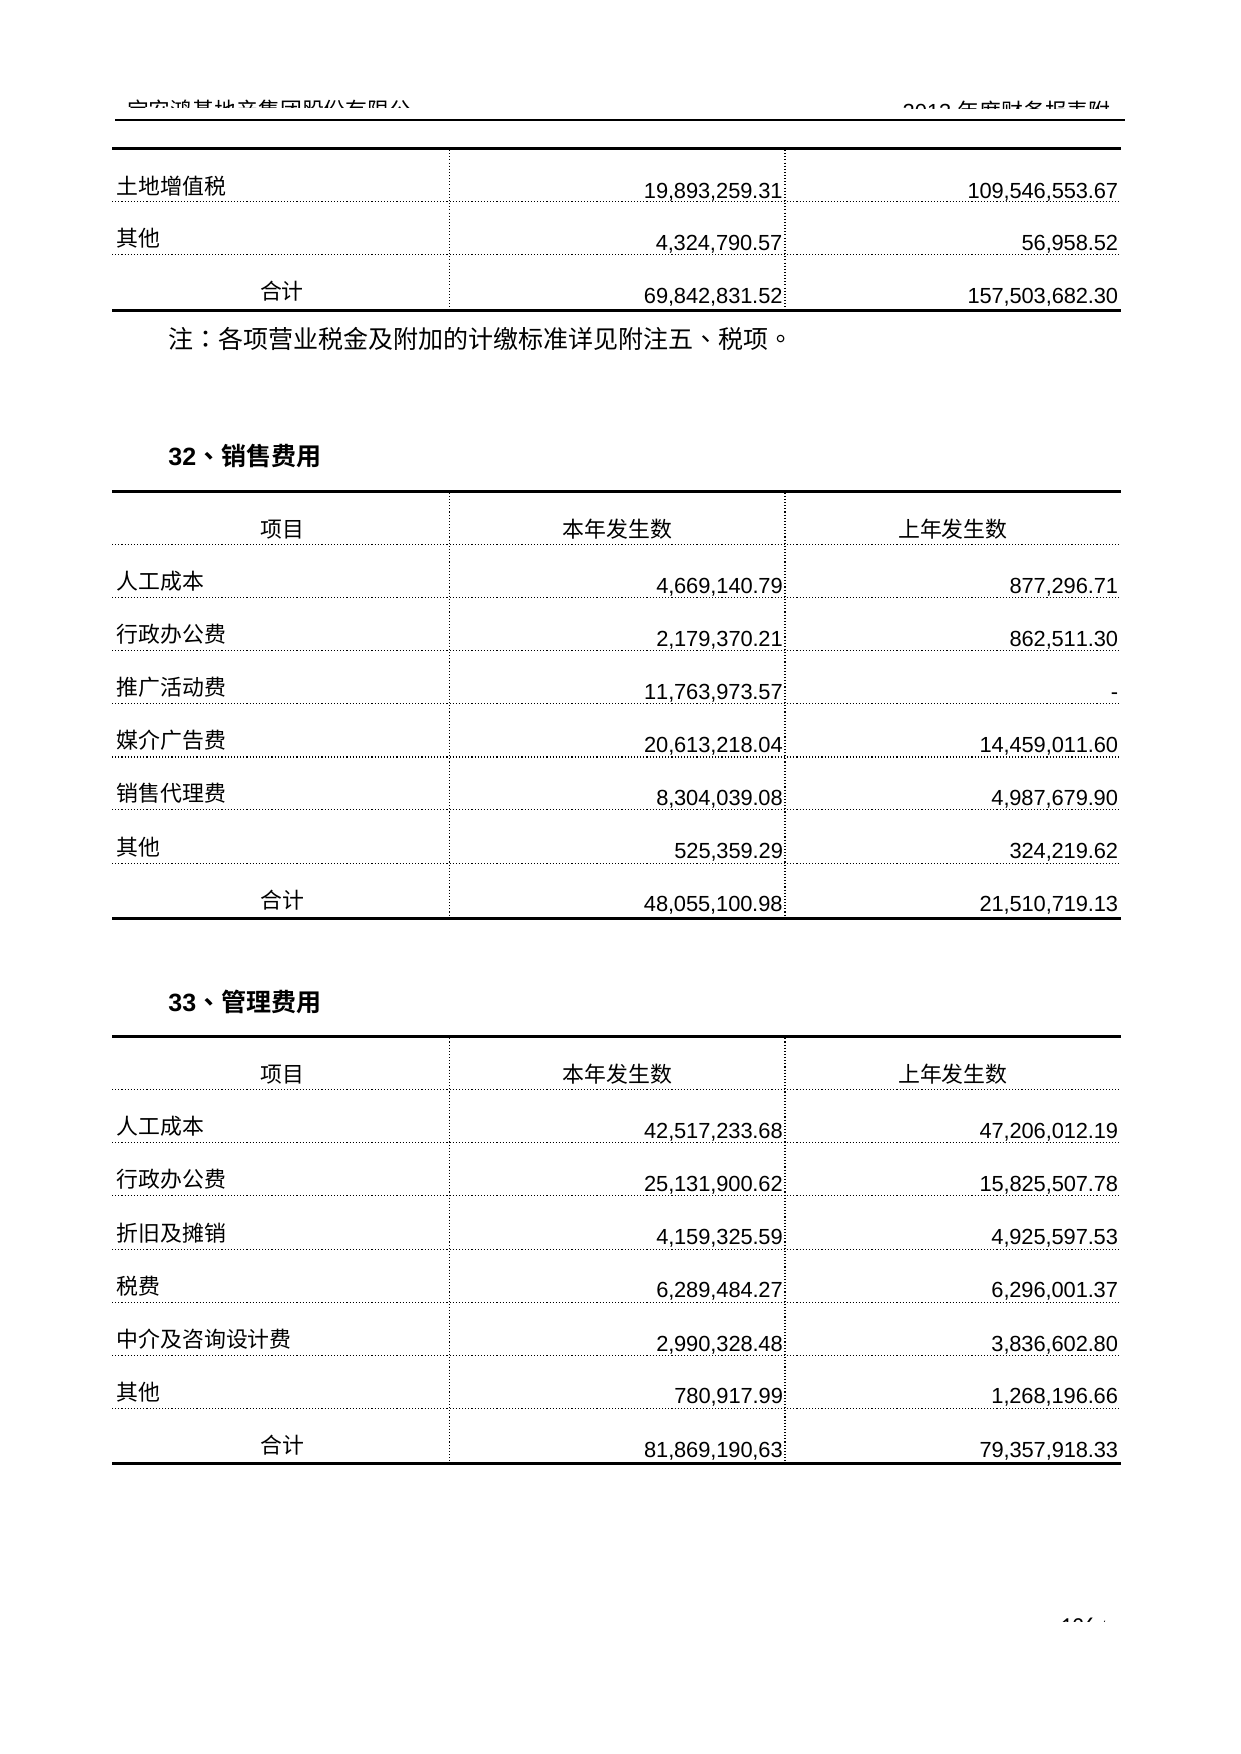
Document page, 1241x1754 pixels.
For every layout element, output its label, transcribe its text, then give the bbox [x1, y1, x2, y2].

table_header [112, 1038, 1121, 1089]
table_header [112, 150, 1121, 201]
text 注：各项营业税金及附加的计缴标准详见附注五、税项。 [168, 322, 1124, 356]
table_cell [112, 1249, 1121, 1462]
subtitle 32、销售费用 [168, 439, 1124, 473]
subtitle 33、管理费用 [168, 984, 1124, 1018]
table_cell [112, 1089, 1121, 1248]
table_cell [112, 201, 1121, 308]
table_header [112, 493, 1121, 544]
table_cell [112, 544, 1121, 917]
